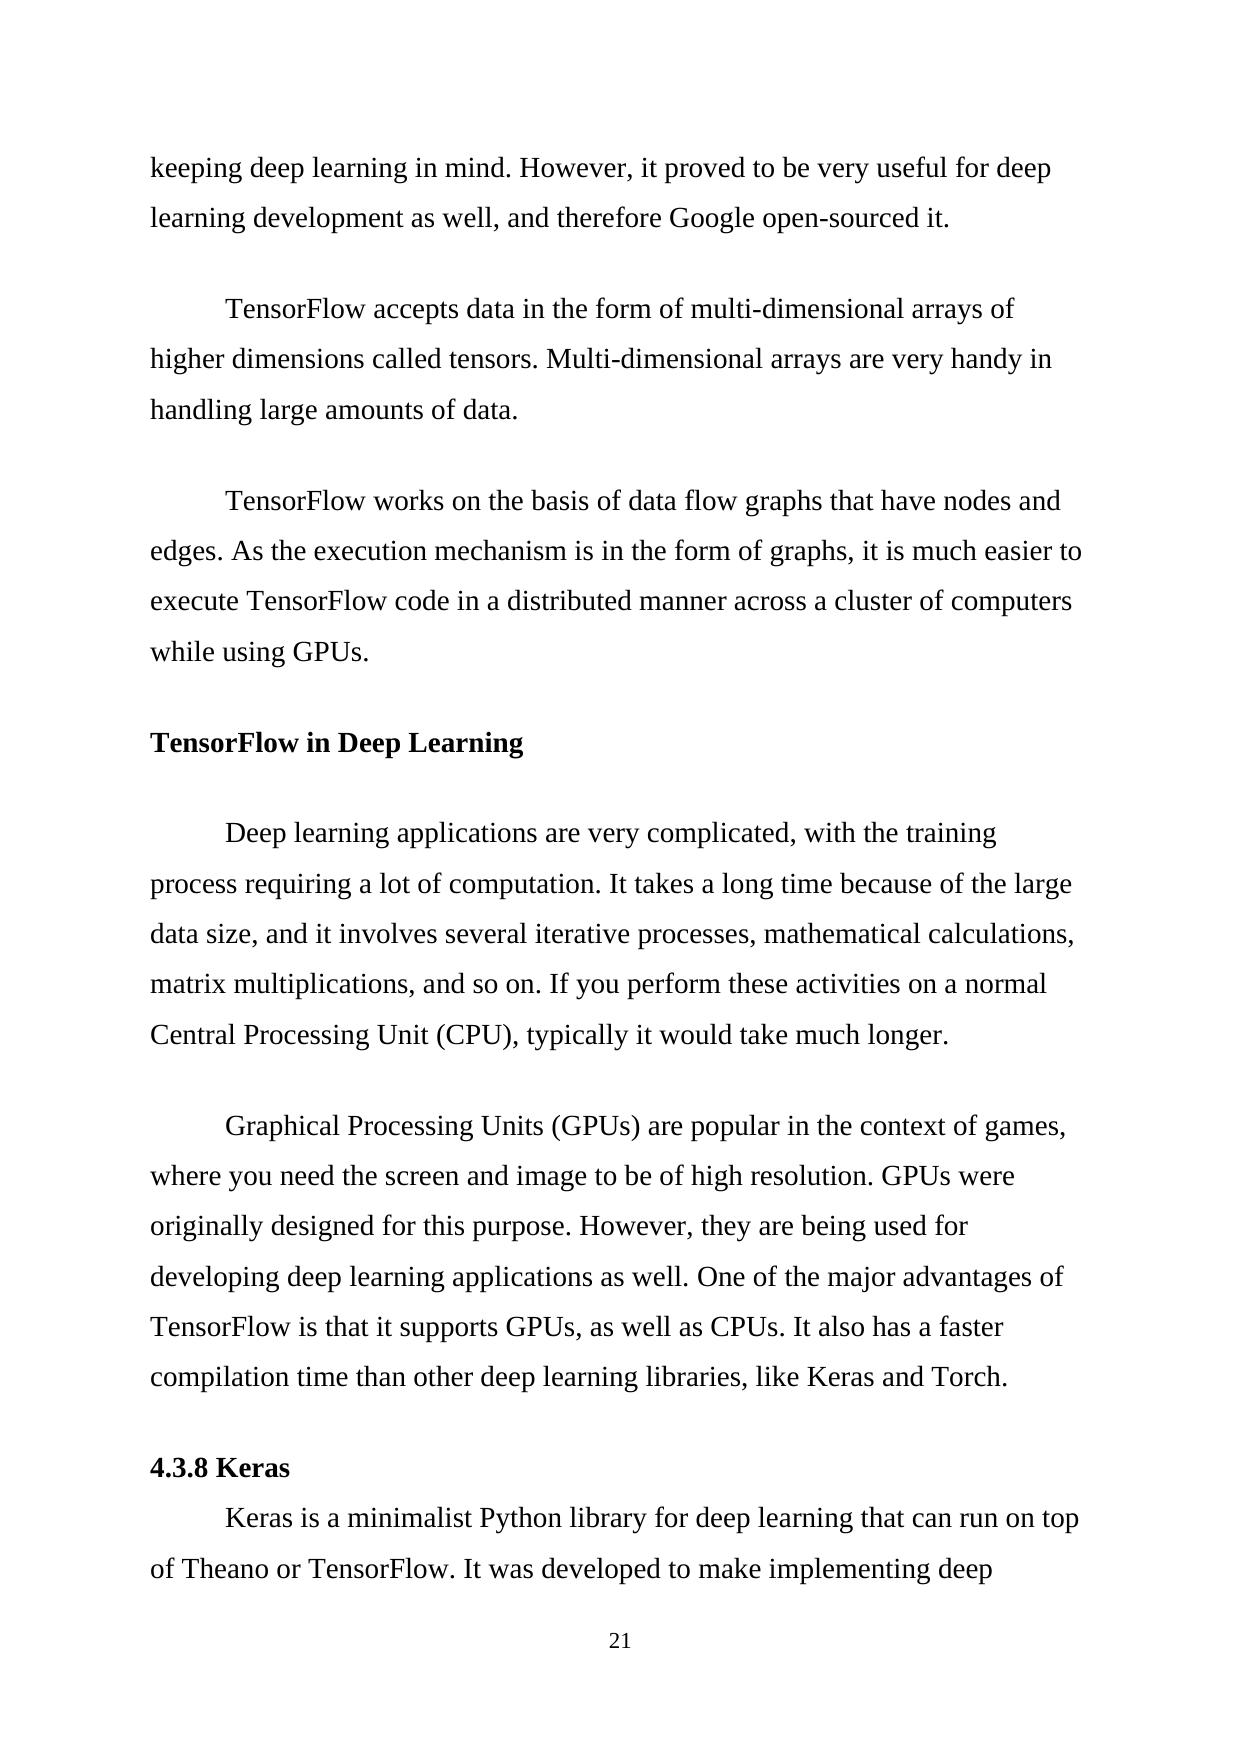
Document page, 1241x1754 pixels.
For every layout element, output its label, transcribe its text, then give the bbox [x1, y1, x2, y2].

text TensorFlow works on the basis of data flow graphs that have nodes and edges. As the execution mechanism is in the form of graphs, it is much easier to execute TensorFlow code in a distributed manner across a cluster of computers while using GPUs. [150, 483, 1090, 667]
text Graphical Processing Units (GPUs) are popular in the context of games, where you need the screen and image to be of high resolution. GPUs were originally designed for this purpose. However, they are being used for developing deep learning applications as well. One of the major advantages of TensorFlow is that it supports GPUs, as well as CPUs. It also has a faster compilation time than other deep learning libraries, like Keras and Torch. [150, 1108, 1090, 1393]
text 4.3.8 Keras [150, 1450, 1090, 1484]
text Deep learning applications are very complicated, with the training process requiring a lot of computation. It takes a long time because of the large data size, and it involves several iterative processes, mathematical calculations, matrix multiplications, and so on. If you perform these activities on a normal Central Processing Unit (CPU), typically it would take much longer. [150, 816, 1090, 1050]
text TensorFlow accepts data in the form of multi-dimensional arrays of higher dimensions called tensors. Multi-dimensional arrays are very handy in handling large amounts of data. [150, 291, 1090, 425]
text TensorFlow in Deep Learning [150, 725, 1090, 758]
